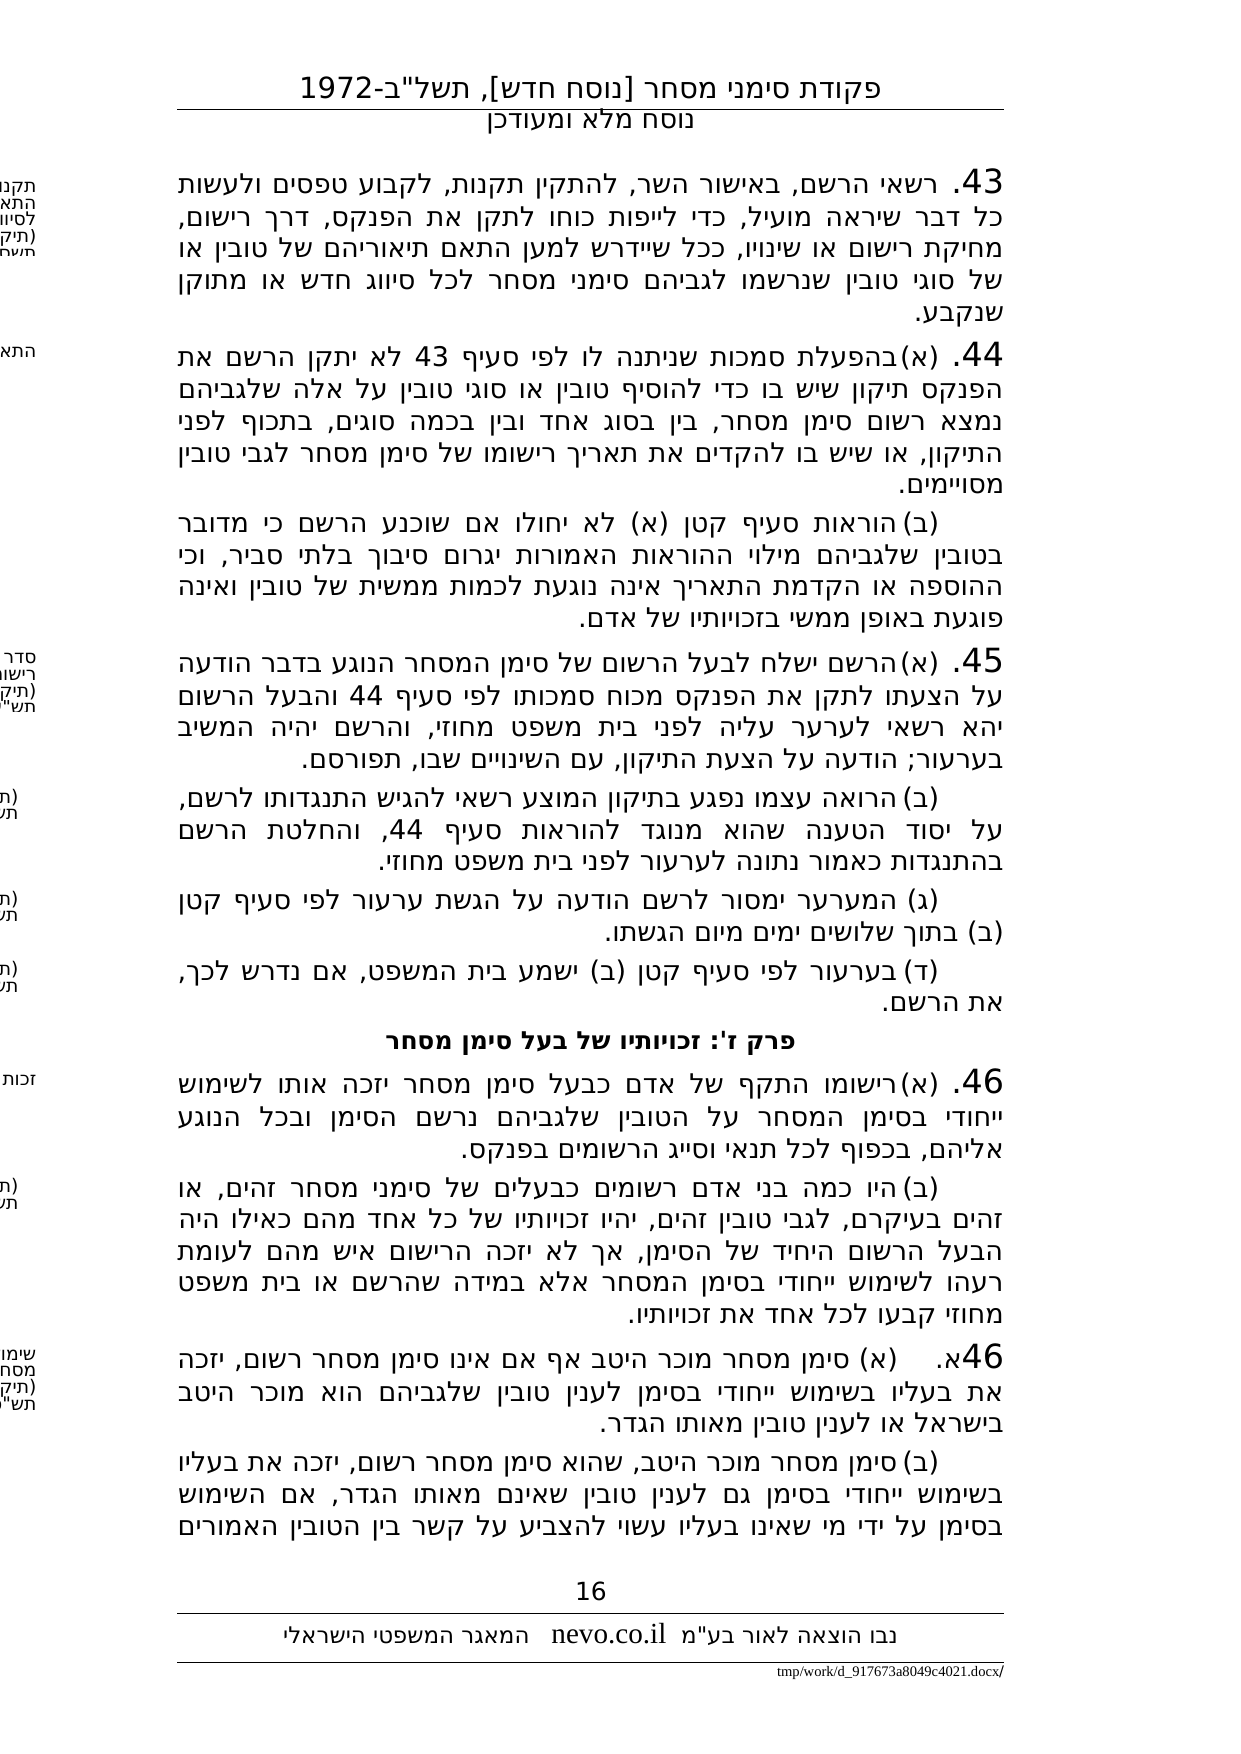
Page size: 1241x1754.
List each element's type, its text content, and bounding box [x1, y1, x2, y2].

text 46א. (א) סימן מסחר מוכר היטב אף אם אינו סימן מסחר רשום, יזכה את בעליו בשימוש ייחודי בסימן לענין טובין שלגביהם הוא מוכר היטב בישראל או לענין טובין מאותו הגדר. [177, 1337, 1004, 1439]
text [177, 1447, 1004, 1541]
text (ב) הרואה עצמו נפגע בתיקון המוצע רשאי להגיש התנגדותו לרשם, על יסוד הטענה שהוא מנוגד להוראות סעיף 44, והחלטת הרשם בהתנגדות כאמור נתונה לערעור לפני בית משפט מחוזי. [177, 782, 1004, 877]
text (ג) המערער ימסור לרשם הודעה על הגשת ערעור לפי סעיף קטן (ב) בתוך שלושים ימים מיום הגשתו. [177, 884, 1004, 948]
text 43. רשאי הרשם, באישור השר, להתקין תקנות, לקבוע טפסים ולעשות כל דבר שיראה מועיל, כדי לייפות כוחו לתקן את הפנקס, דרך רישום, מחיקת רישום או שינויו, ככל שיידרש למען התאם תיאוריהם של טובין או של סוגי טובין שנרשמו לגביהם סימני מסחר לכל סיווג חדש או מתוקן שנקבע. [177, 162, 1004, 327]
text 46. (א) רישומו התקף של אדם כבעל סימן מסחר יזכה אותו לשימוש ייחודי בסימן המסחר על הטובין שלגביהם נרשם הסימן ובכל הנוגע אליהם, בכפוף לכל תנאי וסייג הרשומים בפנקס. [177, 1062, 1004, 1164]
text (ד) בערעור לפי סעיף קטן (ב) ישמע בית המשפט, אם נדרש לכך, את הרשם. [177, 955, 1004, 1018]
text 45. (א) הרשם ישלח לבעל הרשום של סימן המסחר הנוגע בדבר הודעה על הצעתו לתקן את הפנקס מכוח סמכותו לפי סעיף 44 והבעל הרשום יהא רשאי לערער עליה לפני בית משפט מחוזי, והרשם יהיה המשיב בערעור; הודעה על הצעת התיקון, עם השינויים שבו, תפורסם. [177, 641, 1004, 775]
text (ב) הוראות סעיף קטן (א) לא יחולו אם שוכנע הרשם כי מדובר בטובין שלגביהם מילוי ההוראות האמורות יגרום סיבוך בלתי סביר, וכי ההוספה או הקדמת התאריך אינה נוגעת לכמות ממשית של טובין ואינה פוגעת באופן ממשי בזכויותיו של אדם. [177, 508, 1004, 634]
text (ב) היו כמה בני אדם רשומים כבעלים של סימני מסחר זהים, או זהים בעיקרם, לגבי טובין זהים, יהיו זכויותיו של כל אחד מהם כאילו היה הבעל הרשום היחיד של הסימן, אך לא יזכה הרישום איש מהם לעומת רעהו לשימוש ייחודי בסימן המסחר אלא במידה שהרשם או בית משפט מחוזי קבעו לכל אחד את זכויותיו. [177, 1172, 1004, 1330]
text פרק ז': זכויותיו של בעל סימן מסחר [177, 1026, 1004, 1055]
text 44. (א) בהפעלת סמכות שניתנה לו לפי סעיף 43 לא יתקן הרשם את הפנקס תיקון שיש בו כדי להוסיף טובין או סוגי טובין על אלה שלגביהם נמצא רשום סימן מסחר, בין בסוג אחד ובין בכמה סוגים, בתכוף לפני התיקון, או שיש בו להקדים את תאריך רישומו של סימן מסחר לגבי טובין מסויימים. [177, 335, 1004, 500]
